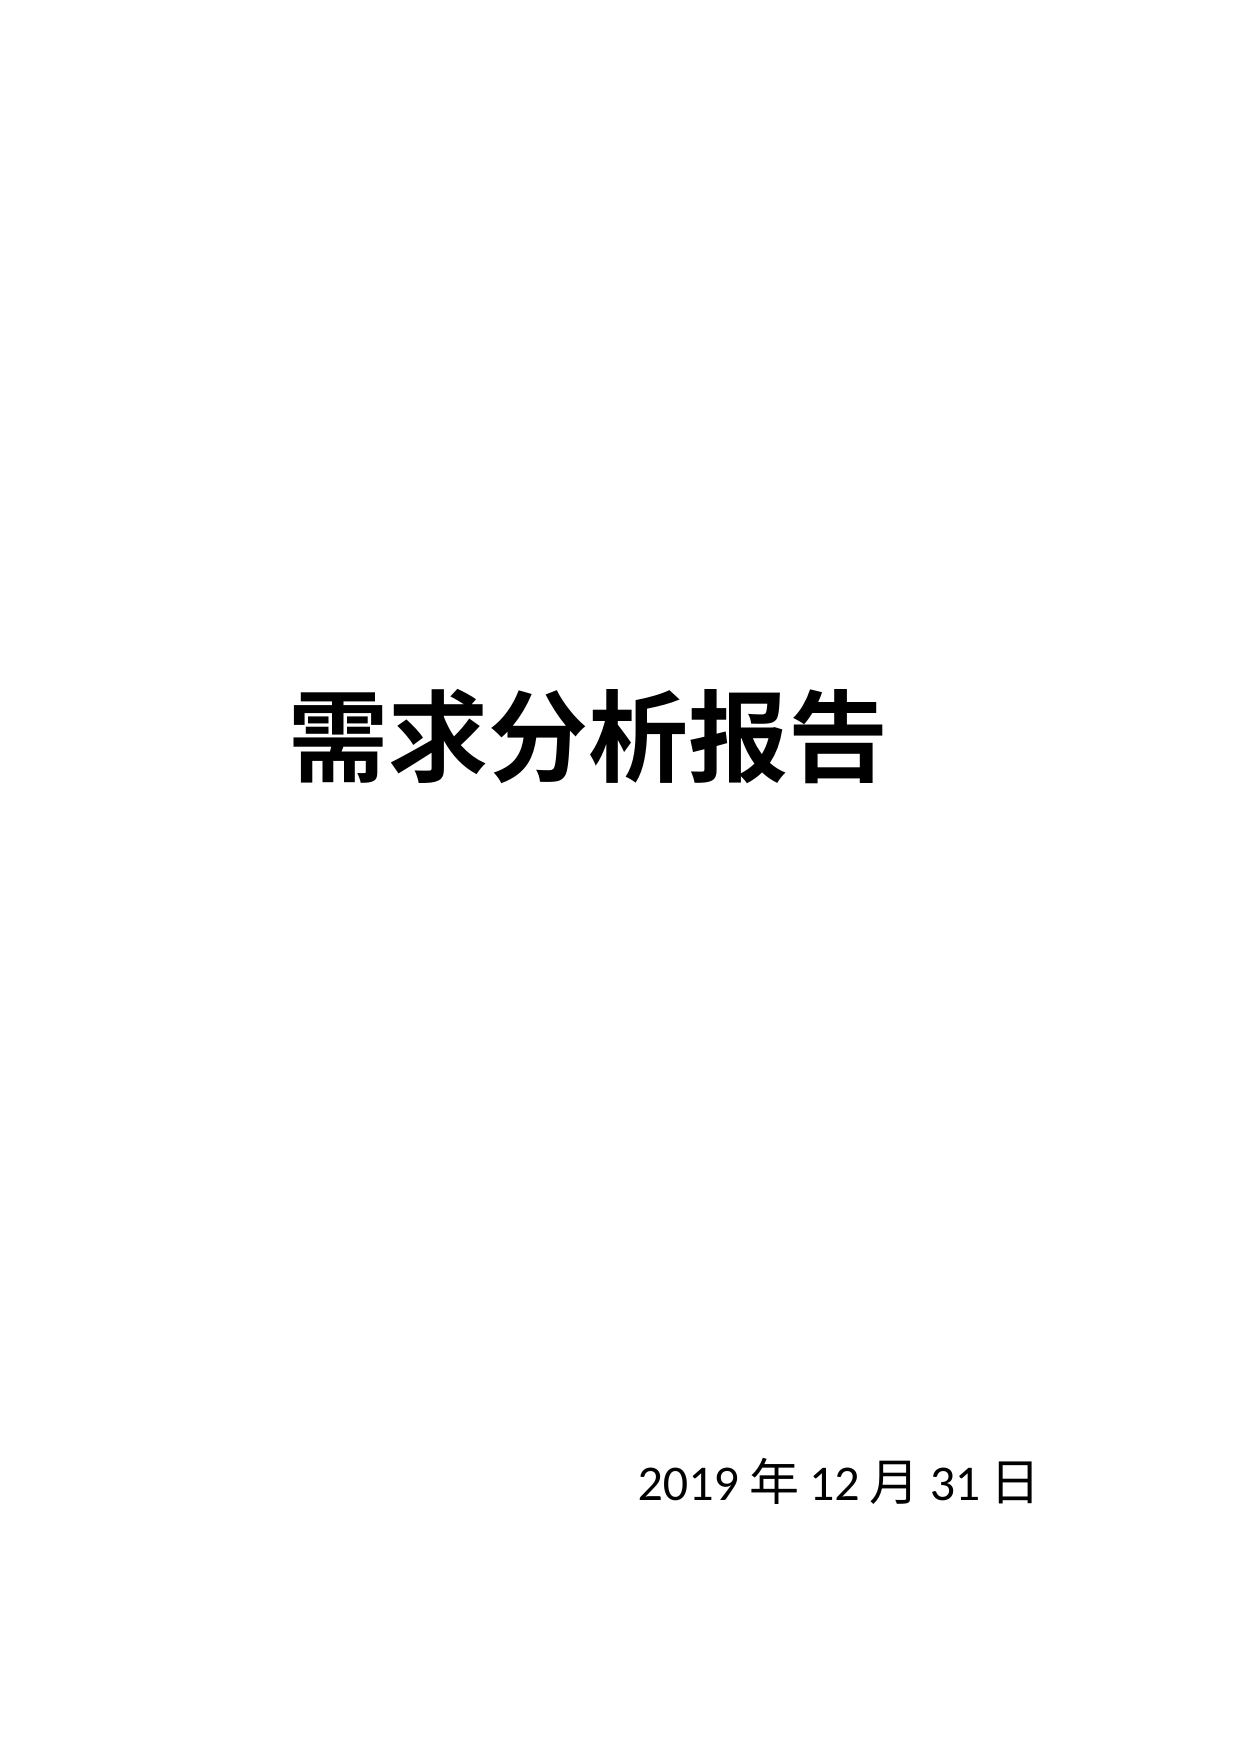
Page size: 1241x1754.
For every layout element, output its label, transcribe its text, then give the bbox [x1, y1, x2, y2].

text 需求分析报告 [187, 649, 1053, 812]
text 2019年12月31日 [187, 1429, 1053, 1527]
